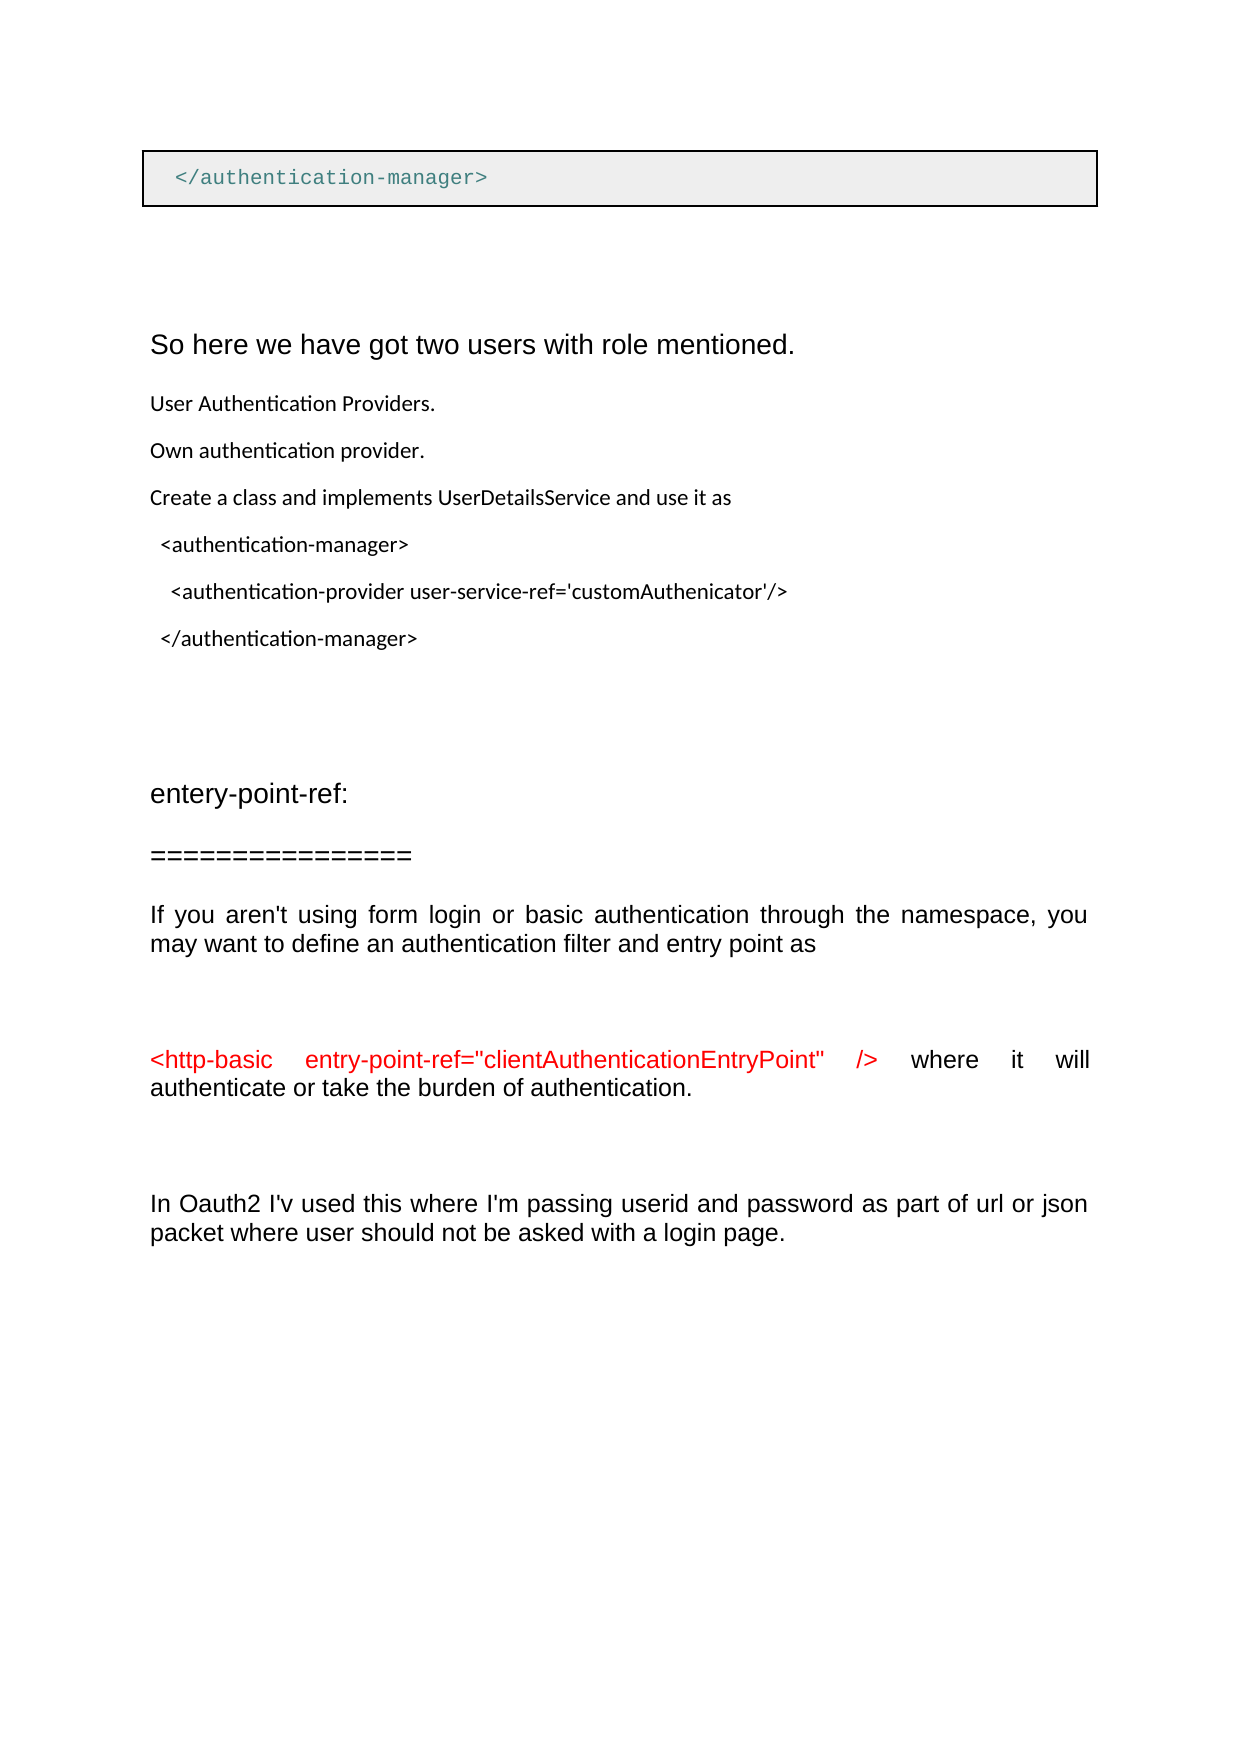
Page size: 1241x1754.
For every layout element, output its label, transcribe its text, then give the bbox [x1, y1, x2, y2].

text <authentication-provider user-service-ref='customAuthenicator'/> [150, 577, 1090, 605]
text In Oauth2 I'v used this where I'm passing userid and password as part of url or json packet where user should not be asked with a login page. [150, 1189, 1090, 1247]
text <authentication-manager> [150, 530, 1090, 558]
text Own authentication provider. [150, 436, 1090, 464]
text ================ [150, 838, 1090, 871]
text So here we have got two users with role mentioned. [150, 328, 1090, 360]
text User Authentication Providers. [150, 389, 1090, 417]
text </authentication-manager> [150, 624, 1090, 652]
text If you aren't using form login or basic authentication through the namespace, you may want to define an authentication filter and entry point as [150, 900, 1090, 958]
text entery-point-ref: [150, 777, 1090, 809]
text Create a class and implements UserDetailsService and use it as [150, 483, 1090, 511]
text <http-basic entry-point-ref="clientAuthenticationEntryPoint" /> where it will authenticate or take the burden of authentication. [150, 1045, 1090, 1102]
text </authentication-manager> [144, 152, 1096, 205]
